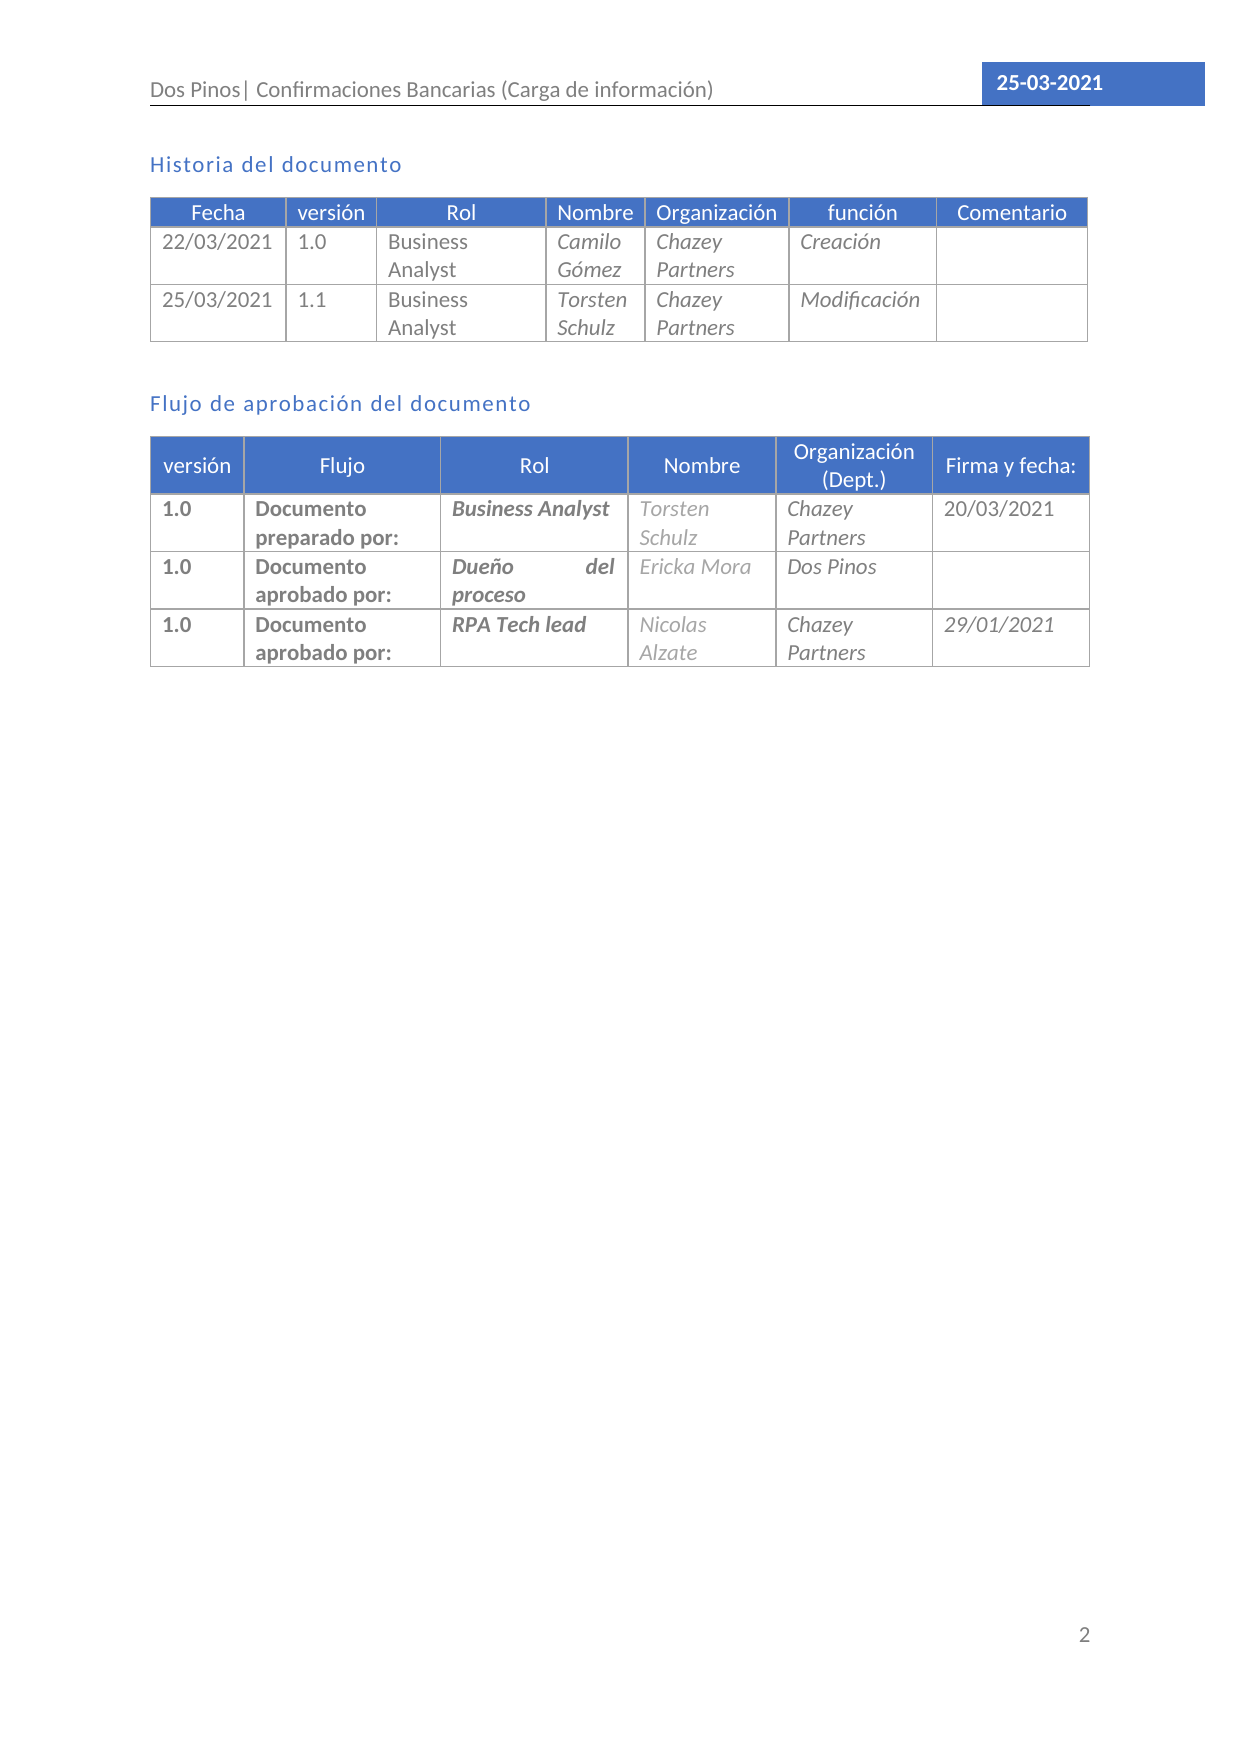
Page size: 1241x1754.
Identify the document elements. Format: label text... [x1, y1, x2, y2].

table_cell Documento aprobado por: [245, 610, 440, 666]
table_cell Documento aprobado por: [245, 552, 440, 608]
table_header Firma y fecha: [933, 437, 1089, 493]
table_cell [937, 285, 1087, 341]
subtitle Historia del documento [150, 150, 1090, 178]
table_cell 22/03/2021 [151, 228, 285, 283]
table_cell Business Analyst [377, 228, 545, 283]
table_cell Chazey Partners [777, 495, 932, 551]
table_header versión [287, 198, 376, 226]
table_cell [937, 228, 1087, 283]
table_header Nombre [629, 437, 775, 493]
table_cell Modificación [790, 285, 936, 341]
table_cell Nicolas Alzate [629, 610, 775, 666]
table_header Fecha [151, 198, 285, 226]
table_cell 29/01/2021 [933, 610, 1089, 666]
table_cell Ericka Mora [629, 552, 775, 608]
table_header Comentario [937, 198, 1087, 226]
table_cell Documento preparado por: [245, 495, 440, 551]
table_cell Dueño del proceso [441, 552, 627, 608]
table_cell 1.0 [287, 228, 376, 283]
table_cell 1.0 [151, 495, 243, 551]
table_cell [933, 552, 1089, 608]
table_cell Business Analyst [377, 285, 545, 341]
table_header Rol [441, 437, 627, 493]
table_header Organización [646, 198, 788, 226]
table_cell Chazey Partners [777, 610, 932, 666]
table_header versión [151, 437, 243, 493]
subtitle Flujo de aprobación del documento [150, 389, 1090, 417]
table_header función [790, 198, 936, 226]
table_cell Torsten Schulz [547, 285, 644, 341]
table_cell Dos Pinos [777, 552, 932, 608]
table_cell 1.1 [287, 285, 376, 341]
table_cell 25/03/2021 [151, 285, 285, 341]
table_cell Torsten Schulz [629, 495, 775, 551]
table_cell Camilo Gómez [547, 228, 644, 283]
table_header Rol [377, 198, 545, 226]
table_cell RPA Tech lead [441, 610, 627, 666]
table_cell 1.0 [151, 610, 243, 666]
table_cell Chazey Partners [646, 228, 788, 283]
table_cell 1.0 [151, 552, 243, 608]
table_header Nombre [547, 198, 644, 226]
table_header Flujo [245, 437, 440, 493]
table_cell Business Analyst [441, 495, 627, 551]
table_cell Creación [790, 228, 936, 283]
table_cell 20/03/2021 [933, 495, 1089, 551]
table_header Organización (Dept.) [777, 437, 932, 493]
table_cell Chazey Partners [646, 285, 788, 341]
